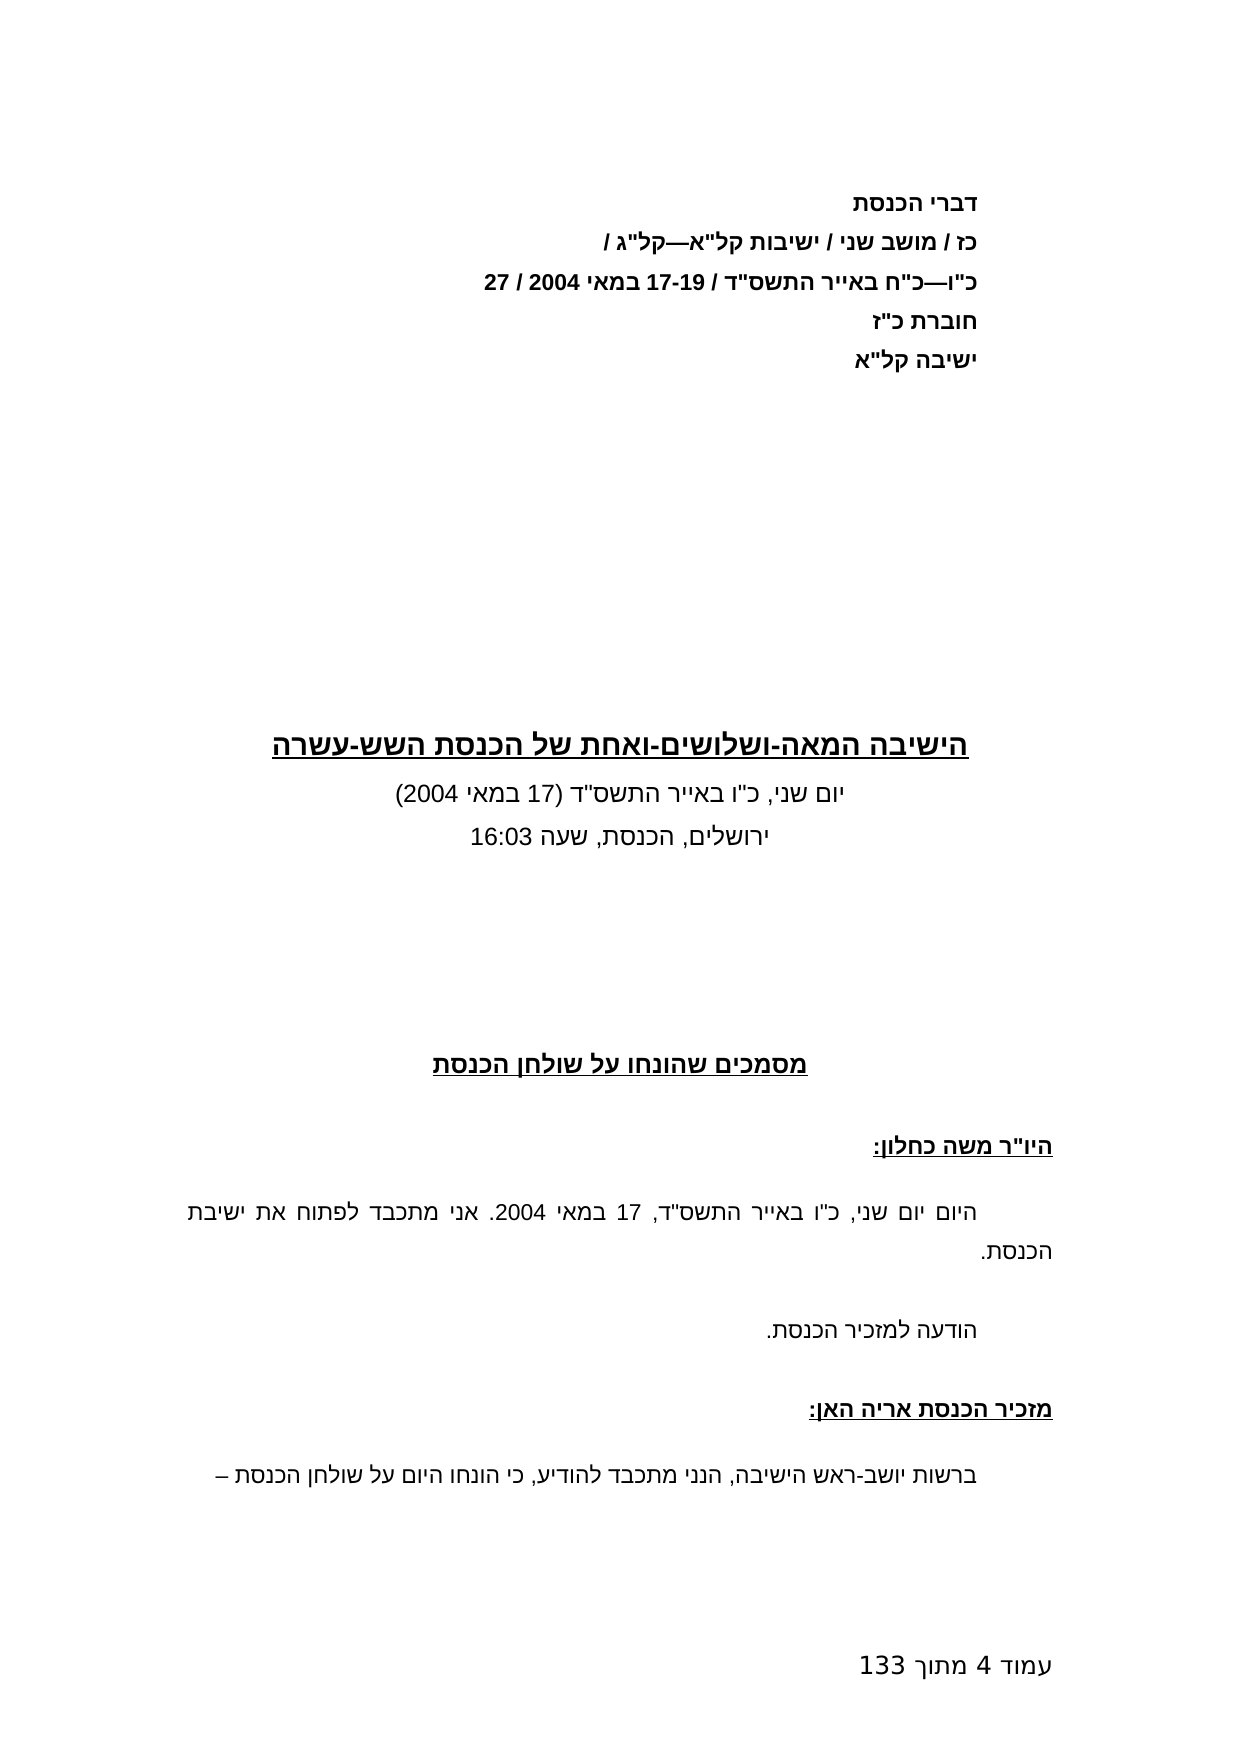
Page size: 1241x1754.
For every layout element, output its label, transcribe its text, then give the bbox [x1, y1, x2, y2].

text יום שני, כ"ו באייר התשס"ד (17 במאי 2004) [187, 778, 1053, 807]
text כז / מושב שני / ישיבות קל"א—קל"ג / [187, 229, 1053, 255]
text מזכיר הכנסת אריה האן: [187, 1396, 1053, 1422]
text הישיבה המאה-ושלושים-ואחת של הכנסת השש-עשרה [187, 728, 1053, 762]
text ברשות יושב-ראש הישיבה, הנני מתכבד להודיע, כי הונחו היום על שולחן הכנסת – [187, 1462, 1053, 1488]
text היו"ר משה כחלון: [187, 1133, 1053, 1159]
text מסמכים שהונחו על שולחן הכנסת [187, 1050, 1053, 1079]
text כ"ו—כ"ח באייר התשס"ד / 17-19 במאי 2004 / 27 [187, 268, 1053, 295]
text דברי הכנסת [187, 189, 1053, 216]
text חוברת כ"ז [187, 308, 1053, 334]
text ישיבה קל"א [187, 347, 1053, 374]
text הודעה למזכיר הכנסת. [187, 1317, 1053, 1343]
text היום יום שני, כ"ו באייר התשס"ד, 17 במאי 2004. אני מתכבד לפתוח את ישיבת הכנסת. [187, 1199, 1053, 1264]
text ירושלים, הכנסת, שעה 16:03 [187, 822, 1053, 850]
